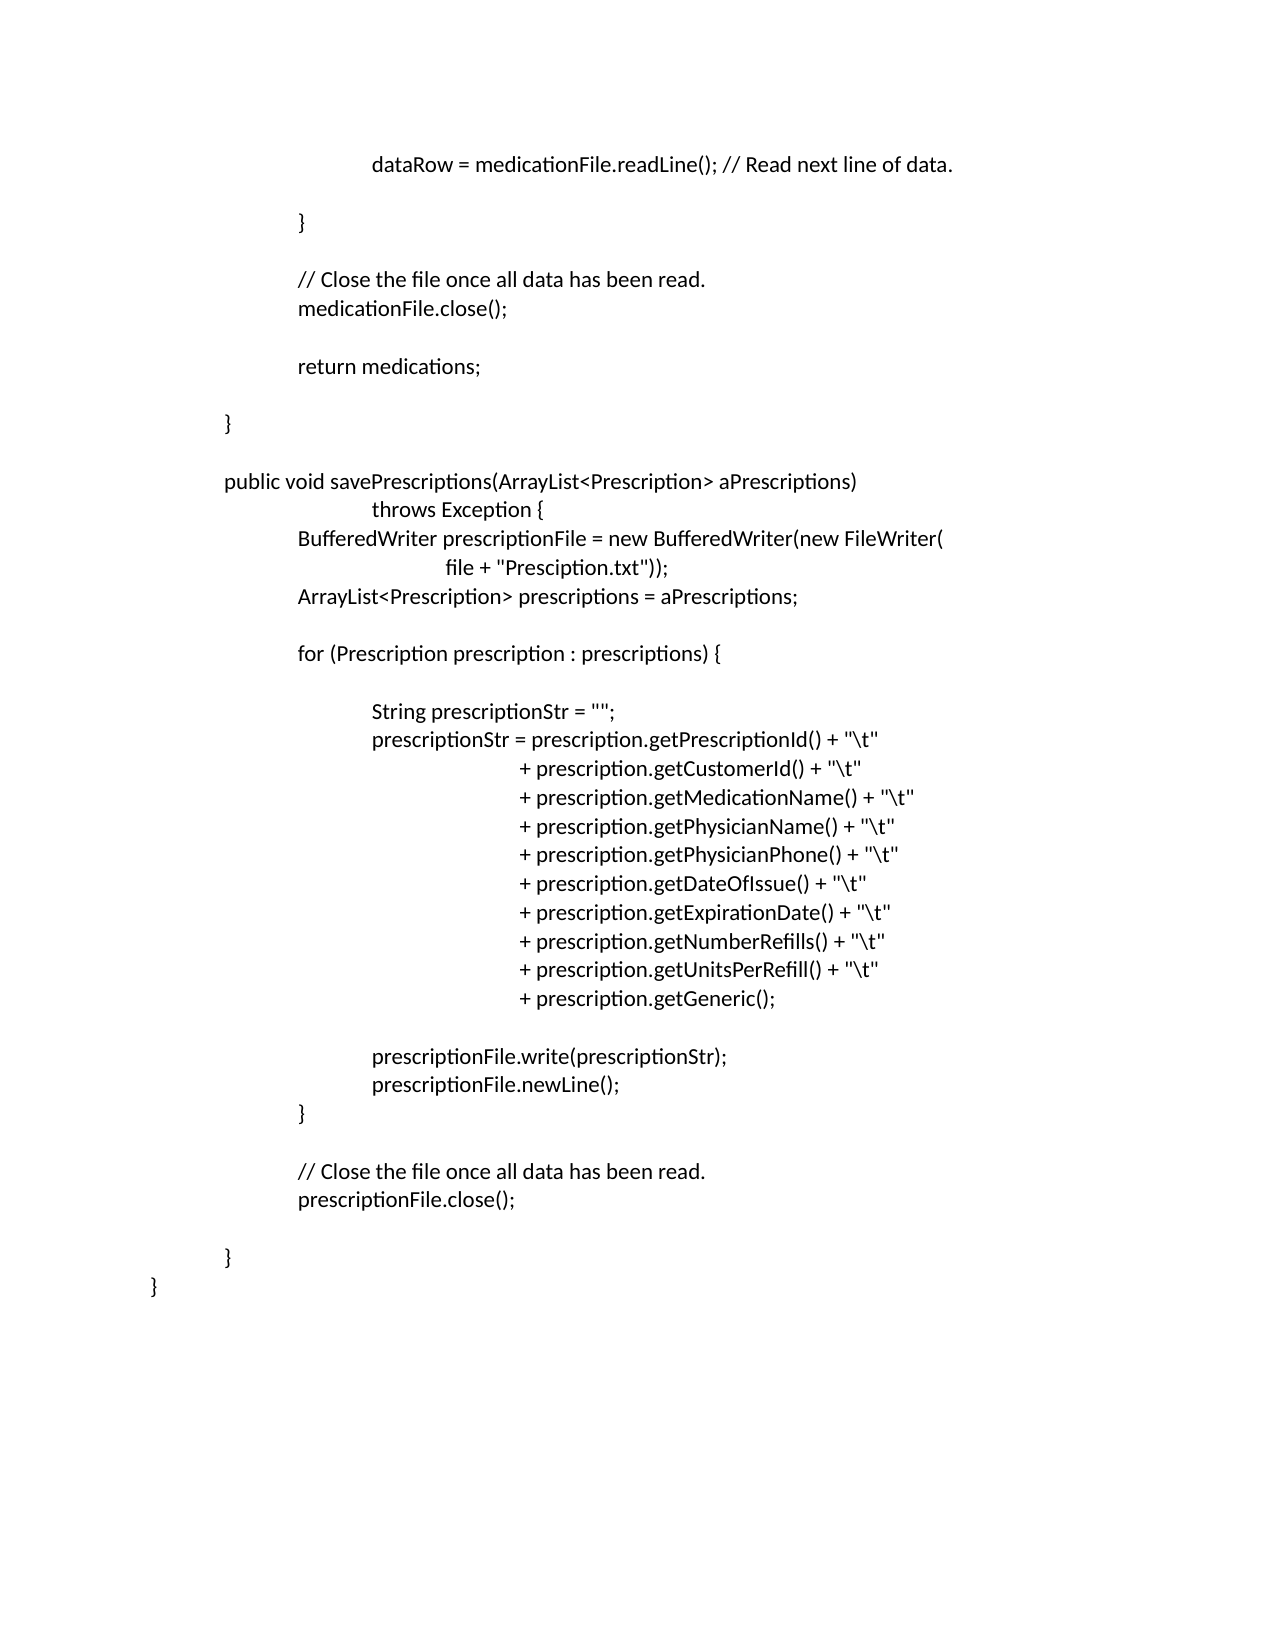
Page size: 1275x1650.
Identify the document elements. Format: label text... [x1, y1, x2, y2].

text throws Exception { [150, 495, 1125, 524]
text prescriptionFile.write(prescriptionStr); [150, 1041, 1125, 1070]
text + prescription.getCustomerId() + "\t" [150, 754, 1125, 782]
text } [150, 1242, 1125, 1271]
text } [150, 1271, 1125, 1300]
text + prescription.getUnitsPerRefill() + "\t" [150, 955, 1125, 984]
text file + "Presciption.txt")); [150, 552, 1125, 581]
text + prescription.getPhysicianName() + "\t" [150, 811, 1125, 840]
text + prescription.getGeneric(); [150, 984, 1125, 1012]
text + prescription.getDateOfIssue() + "\t" [150, 869, 1125, 897]
text prescriptionFile.newLine(); [150, 1070, 1125, 1099]
text + prescription.getNumberRefills() + "\t" [150, 926, 1125, 955]
text } [150, 207, 1125, 236]
text } [150, 1099, 1125, 1127]
text return medications; [150, 351, 1125, 380]
text + prescription.getPhysicianPhone() + "\t" [150, 840, 1125, 869]
text medicationFile.close(); [150, 294, 1125, 322]
text // Close the file once all data has been read. [150, 265, 1125, 294]
text // Close the file once all data has been read. [150, 1156, 1125, 1185]
text public void savePrescriptions(ArrayList<Prescription> aPrescriptions) [150, 466, 1125, 495]
text BufferedWriter prescriptionFile = new BufferedWriter(new FileWriter( [150, 524, 1125, 552]
text prescriptionStr = prescription.getPrescriptionId() + "\t" [150, 725, 1125, 754]
text prescriptionFile.close(); [150, 1185, 1125, 1214]
text String prescriptionStr = ""; [150, 696, 1125, 725]
text for (Prescription prescription : prescriptions) { [150, 639, 1125, 667]
text dataRow = medicationFile.readLine(); // Read next line of data. [150, 150, 1125, 179]
text + prescription.getExpirationDate() + "\t" [150, 897, 1125, 926]
text + prescription.getMedicationName() + "\t" [150, 782, 1125, 811]
text } [150, 409, 1125, 437]
text ArrayList<Prescription> prescriptions = aPrescriptions; [150, 581, 1125, 610]
